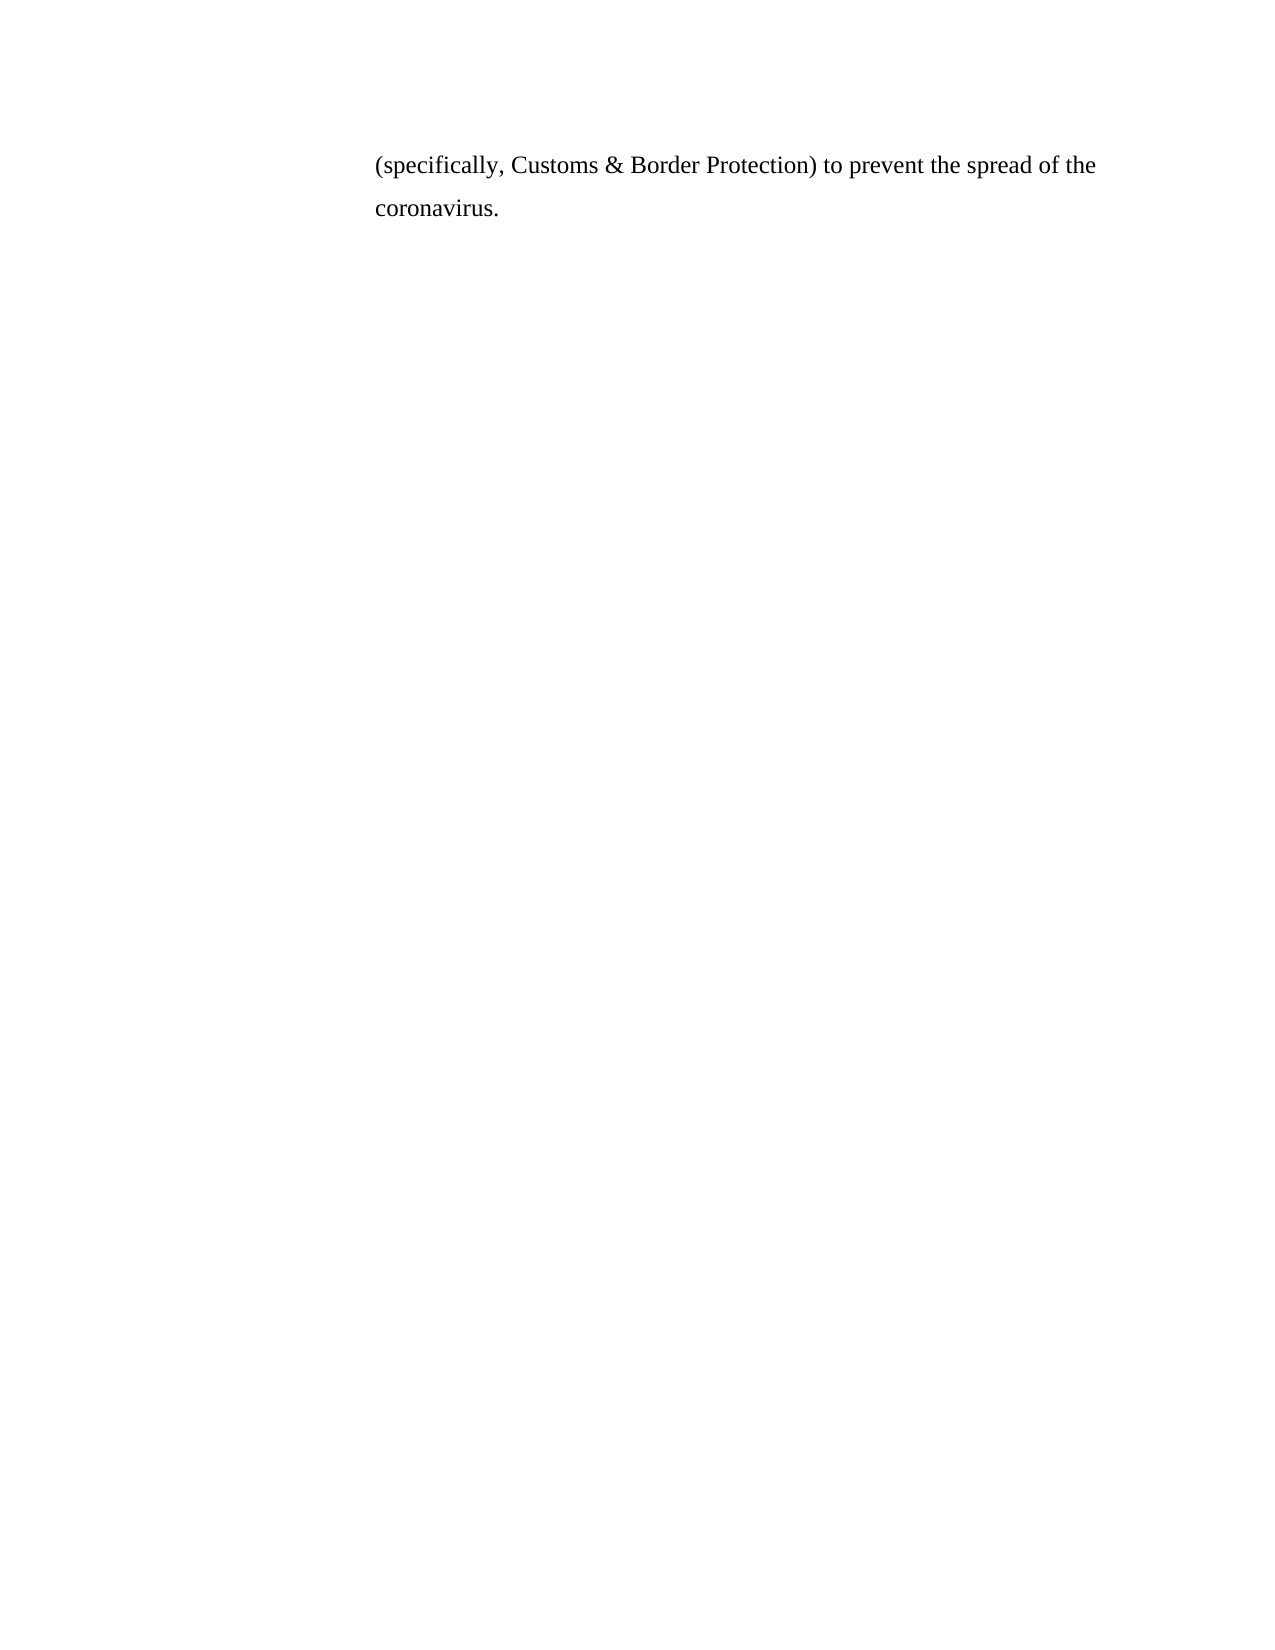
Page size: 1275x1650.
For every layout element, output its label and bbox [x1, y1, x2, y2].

list [337, 150, 1125, 222]
